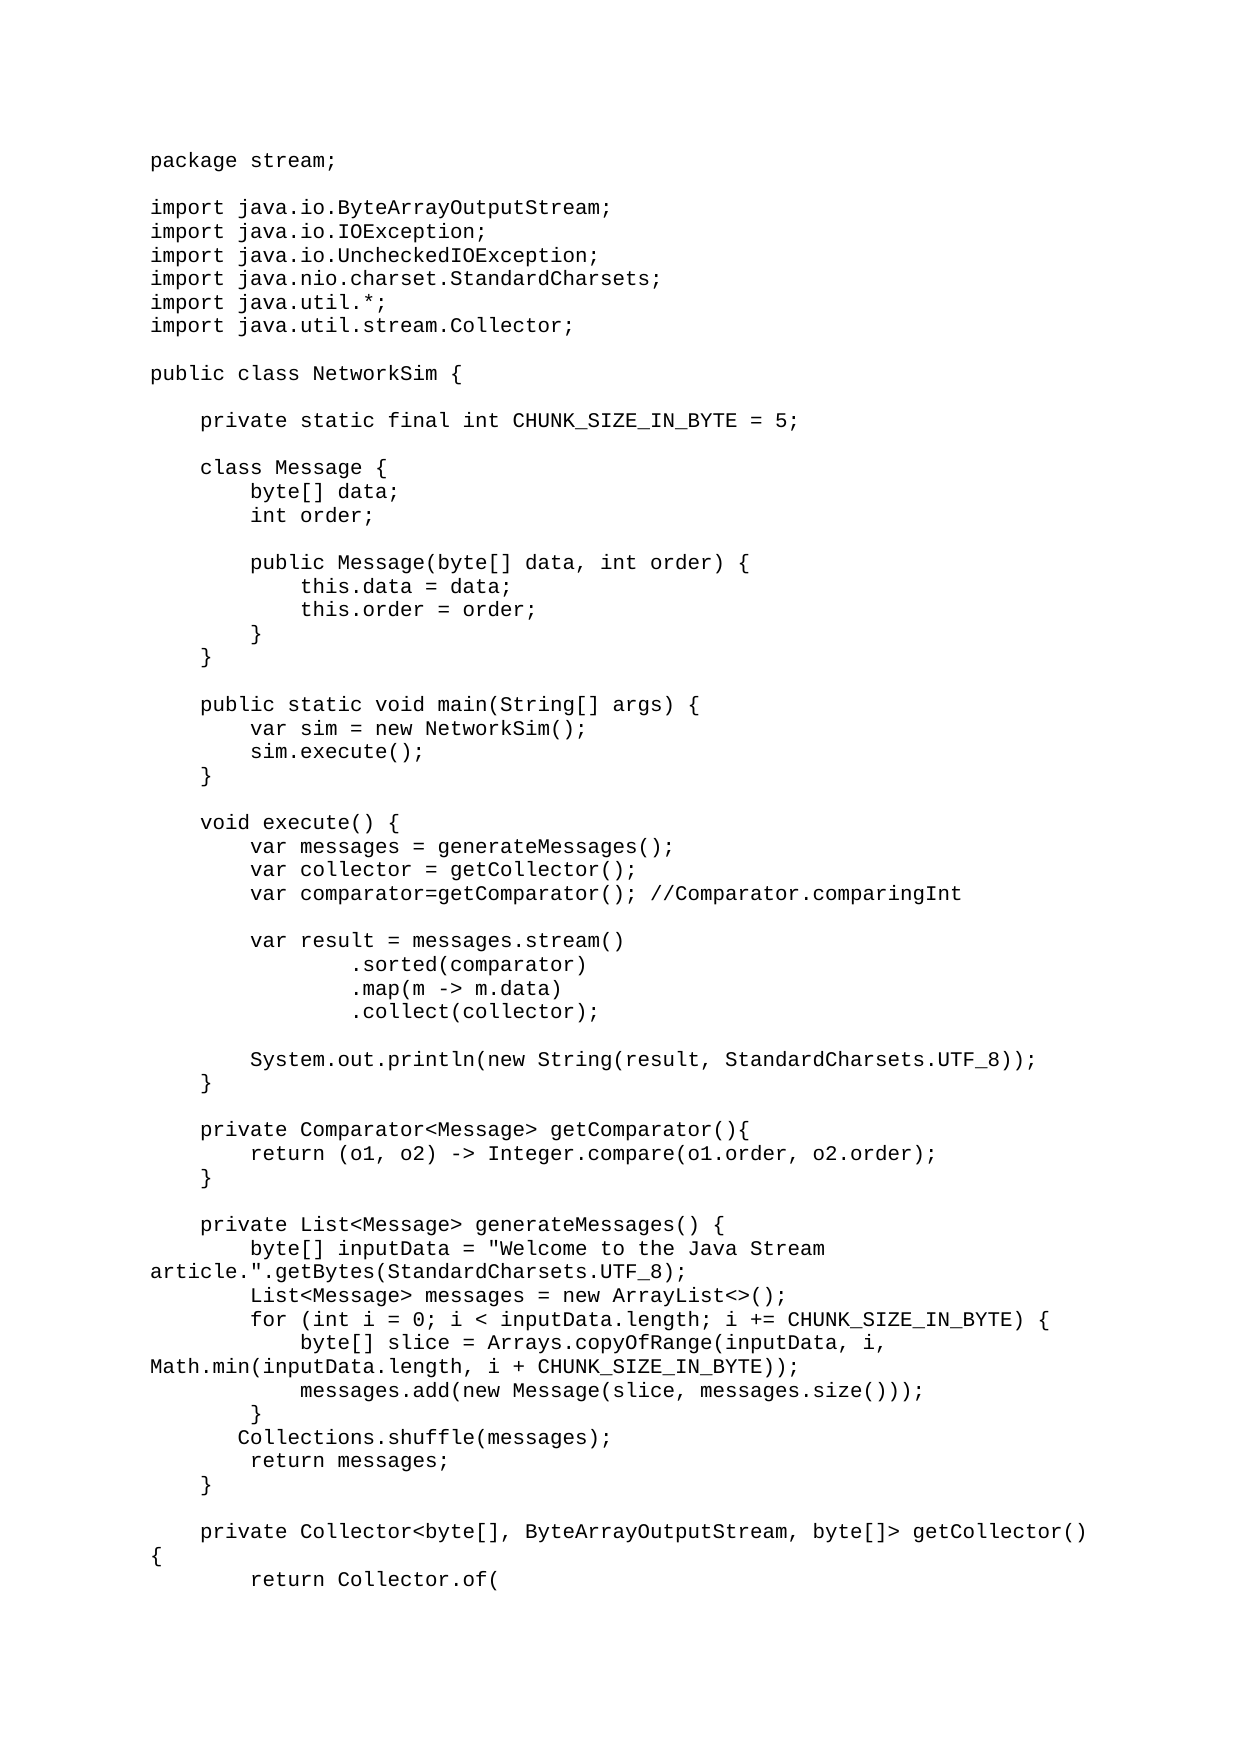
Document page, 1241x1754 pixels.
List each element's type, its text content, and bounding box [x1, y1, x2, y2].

text System.out.println(new String(result, StandardCharsets.UTF_8)); [150, 1048, 1090, 1072]
text import java.io.ByteArrayOutputStream; [150, 197, 1090, 221]
text var result = messages.stream() [150, 930, 1090, 954]
text byte[] inputData = "Welcome to the Java Stream article.".getBytes(StandardCharsets.UTF_8); [150, 1238, 1090, 1285]
text return messages; [150, 1451, 1090, 1474]
text this.data = data; [150, 576, 1090, 599]
text package stream; [150, 150, 1090, 174]
text byte[] data; [150, 481, 1090, 505]
text import java.nio.charset.StandardCharsets; [150, 268, 1090, 292]
text int order; [150, 505, 1090, 528]
text } [150, 647, 1090, 670]
text var sim = new NetworkSim(); [150, 717, 1090, 741]
text } [150, 1474, 1090, 1498]
text private static final int CHUNK_SIZE_IN_BYTE = 5; [150, 410, 1090, 434]
text } [150, 623, 1090, 647]
text .sorted(comparator) [150, 954, 1090, 978]
text import java.io.UncheckedIOException; [150, 244, 1090, 268]
text } [150, 1403, 1090, 1427]
text void execute() { [150, 812, 1090, 836]
text var collector = getCollector(); [150, 859, 1090, 883]
text .collect(collector); [150, 1001, 1090, 1025]
text import java.io.IOException; [150, 221, 1090, 244]
text private Collector<byte[], ByteArrayOutputStream, byte[]> getCollector() { [150, 1521, 1090, 1569]
text private List<Message> generateMessages() { [150, 1214, 1090, 1238]
text class Message { [150, 457, 1090, 481]
text public class NetworkSim { [150, 363, 1090, 386]
text } [150, 1072, 1090, 1096]
text var messages = generateMessages(); [150, 836, 1090, 859]
text .map(m -> m.data) [150, 978, 1090, 1001]
text messages.add(new Message(slice, messages.size())); [150, 1379, 1090, 1403]
text import java.util.stream.Collector; [150, 316, 1090, 339]
text for (int i = 0; i < inputData.length; i += CHUNK_SIZE_IN_BYTE) { [150, 1309, 1090, 1332]
text Collections.shuffle(messages); [150, 1427, 1090, 1451]
text var comparator=getComparator(); //Comparator.comparingInt [150, 883, 1090, 907]
text byte[] slice = Arrays.copyOfRange(inputData, i, Math.min(inputData.length, i + CHUNK_SIZE_IN_BYTE)); [150, 1332, 1090, 1379]
text import java.util.*; [150, 292, 1090, 316]
text } [150, 765, 1090, 788]
text return Collector.of( [150, 1569, 1090, 1592]
text } [150, 1167, 1090, 1190]
text return (o1, o2) -> Integer.compare(o1.order, o2.order); [150, 1143, 1090, 1167]
text public static void main(String[] args) { [150, 694, 1090, 717]
text sim.execute(); [150, 741, 1090, 765]
text this.order = order; [150, 599, 1090, 623]
text private Comparator<Message> getComparator(){ [150, 1119, 1090, 1143]
text List<Message> messages = new ArrayList<>(); [150, 1285, 1090, 1309]
text public Message(byte[] data, int order) { [150, 552, 1090, 576]
